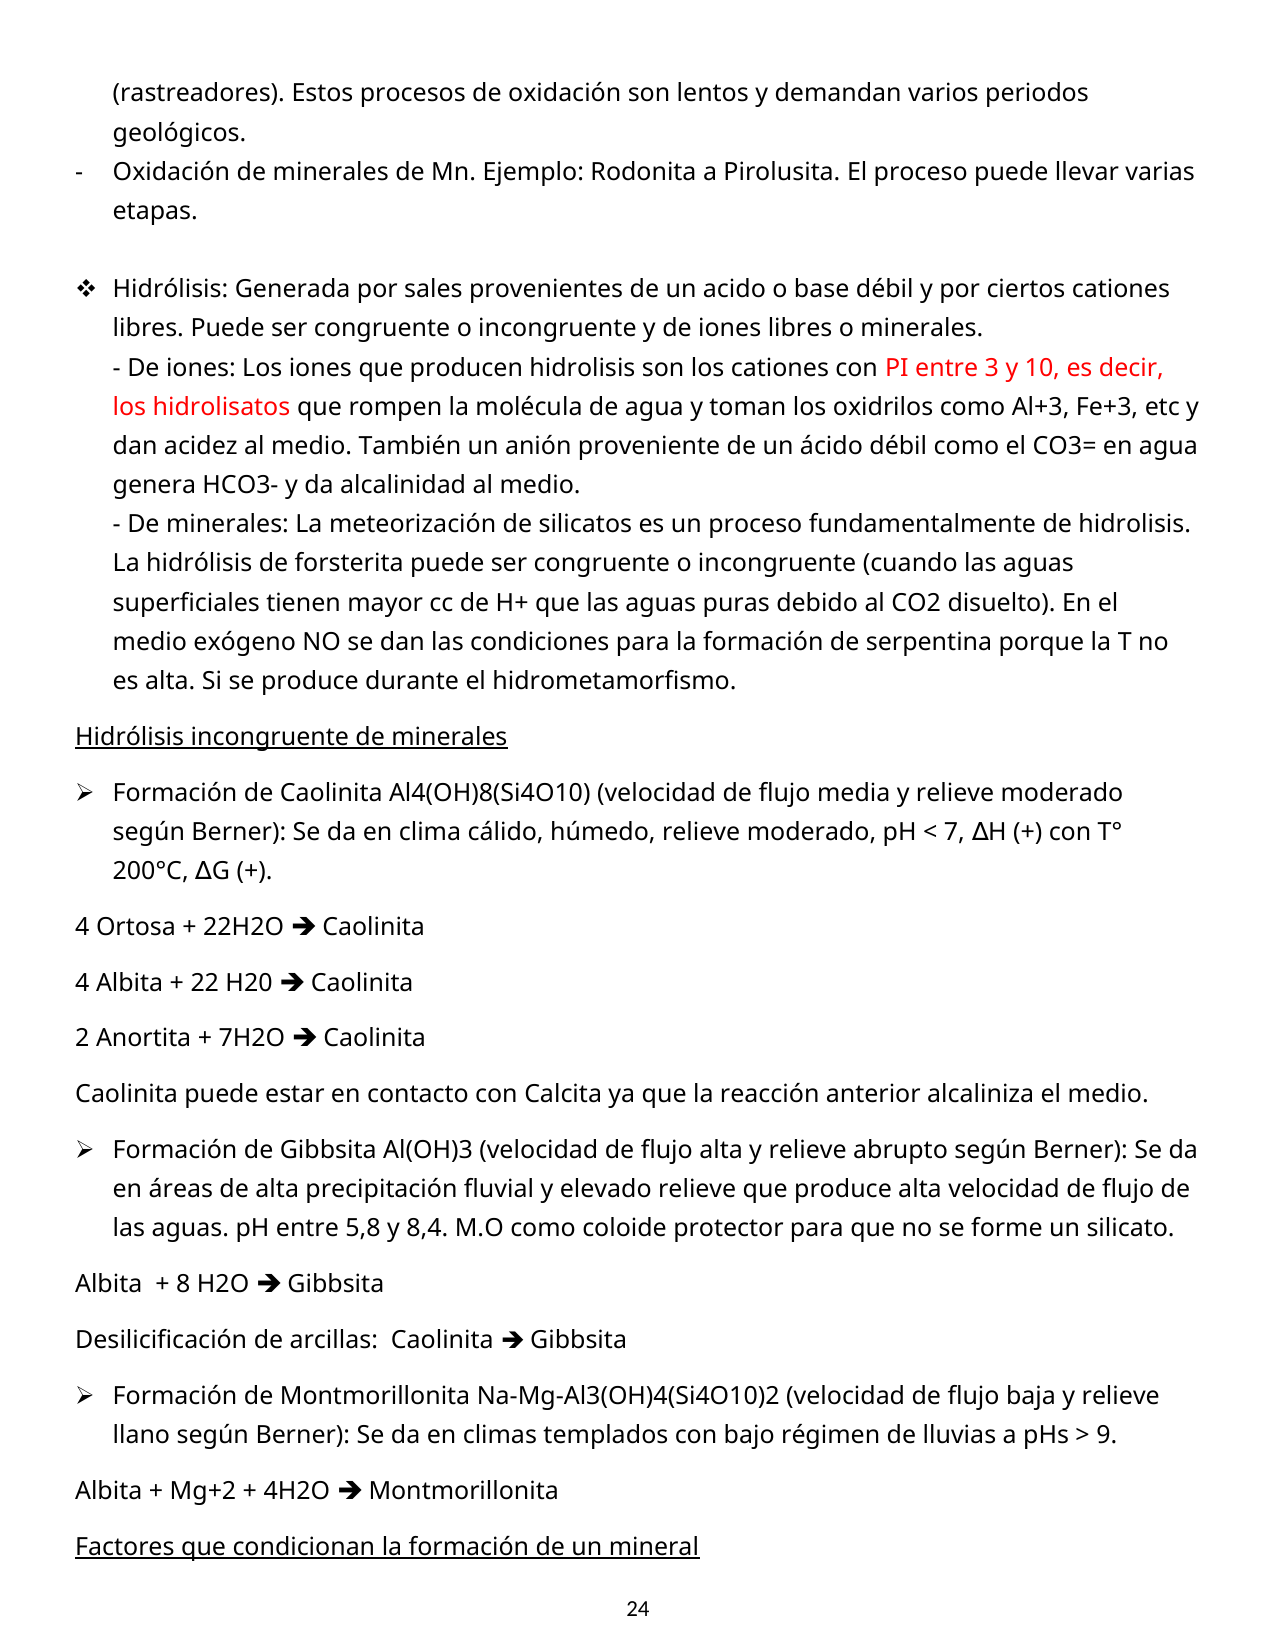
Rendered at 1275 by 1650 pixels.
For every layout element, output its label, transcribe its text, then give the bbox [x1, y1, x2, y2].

text Caolinita puede estar en contacto con Calcita ya que la reacción anterior alcaliniza el medio. [75, 1076, 1200, 1110]
list Formación de Gibbsita Al(OH)3 (velocidad de flujo alta y relieve abrupto según Berner): Se da en áreas de alta precipitación fluvial y elevado relieve que produce alta velocidad de flujo de las aguas. pH entre 5,8 y 8,4. M.O como coloide protector para que no se forme un silicato. [75, 1132, 1200, 1244]
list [112, 75, 1200, 148]
list Hidrólisis: Generada por sales provenientes de un acido o base débil y por ciertos cationes libres. Puede ser congruente o incongruente y de iones libres o minerales. - De iones: Los iones que producen hidrolisis son los cationes con PI entre 3 y 10, es decir, los hidrolisatos que rompen la molécula de agua y toman los oxidrilos como Al+3, Fe+3, etc y dan acidez al medio. También un anión proveniente de un ácido débil como el CO3= en agua genera HCO3- y da alcalinidad al medio. - De minerales: La meteorización de silicatos es un proceso fundamentalmente de hidrolisis. La hidrólisis de forsterita puede ser congruente o incongruente (cuando las aguas superficiales tienen mayor cc de H+ que las aguas puras debido al CO2 disuelto). En el medio exógeno NO se dan las condiciones para la formación de serpentina porque la T no es alta. Si se produce durante el hidrometamorfismo. [75, 271, 1200, 697]
text Albita + 8 H2O Gibbsita [75, 1266, 1200, 1300]
text 2 Anortita + 7H2O Caolinita [75, 1020, 1200, 1054]
list Formación de Caolinita Al4(OH)8(Si4O10) (velocidad de flujo media y relieve moderado según Berner): Se da en clima cálido, húmedo, relieve moderado, pH < 7, ∆H (+) con T° 200°C, ∆G (+). [75, 774, 1200, 887]
text 4 Ortosa + 22H2O Caolinita [75, 908, 1200, 942]
text Desilicificación de arcillas: Caolinita Gibbsita [75, 1322, 1200, 1356]
text Factores que condicionan la formación de un mineral [75, 1528, 1200, 1562]
text Hidrólisis incongruente de minerales [75, 718, 1200, 752]
list Formación de Montmorillonita Na-Mg-Al3(OH)4(Si4O10)2 (velocidad de flujo baja y relieve llano según Berner): Se da en climas templados con bajo régimen de lluvias a pHs > 9. [75, 1377, 1200, 1451]
text 4 Albita + 22 H20 Caolinita [75, 964, 1200, 998]
text Albita + Mg+2 + 4H2O Montmorillonita [75, 1472, 1200, 1507]
list Oxidación de minerales de Mn. Ejemplo: Rodonita a Pirolusita. El proceso puede llevar varias etapas. [75, 153, 1200, 227]
